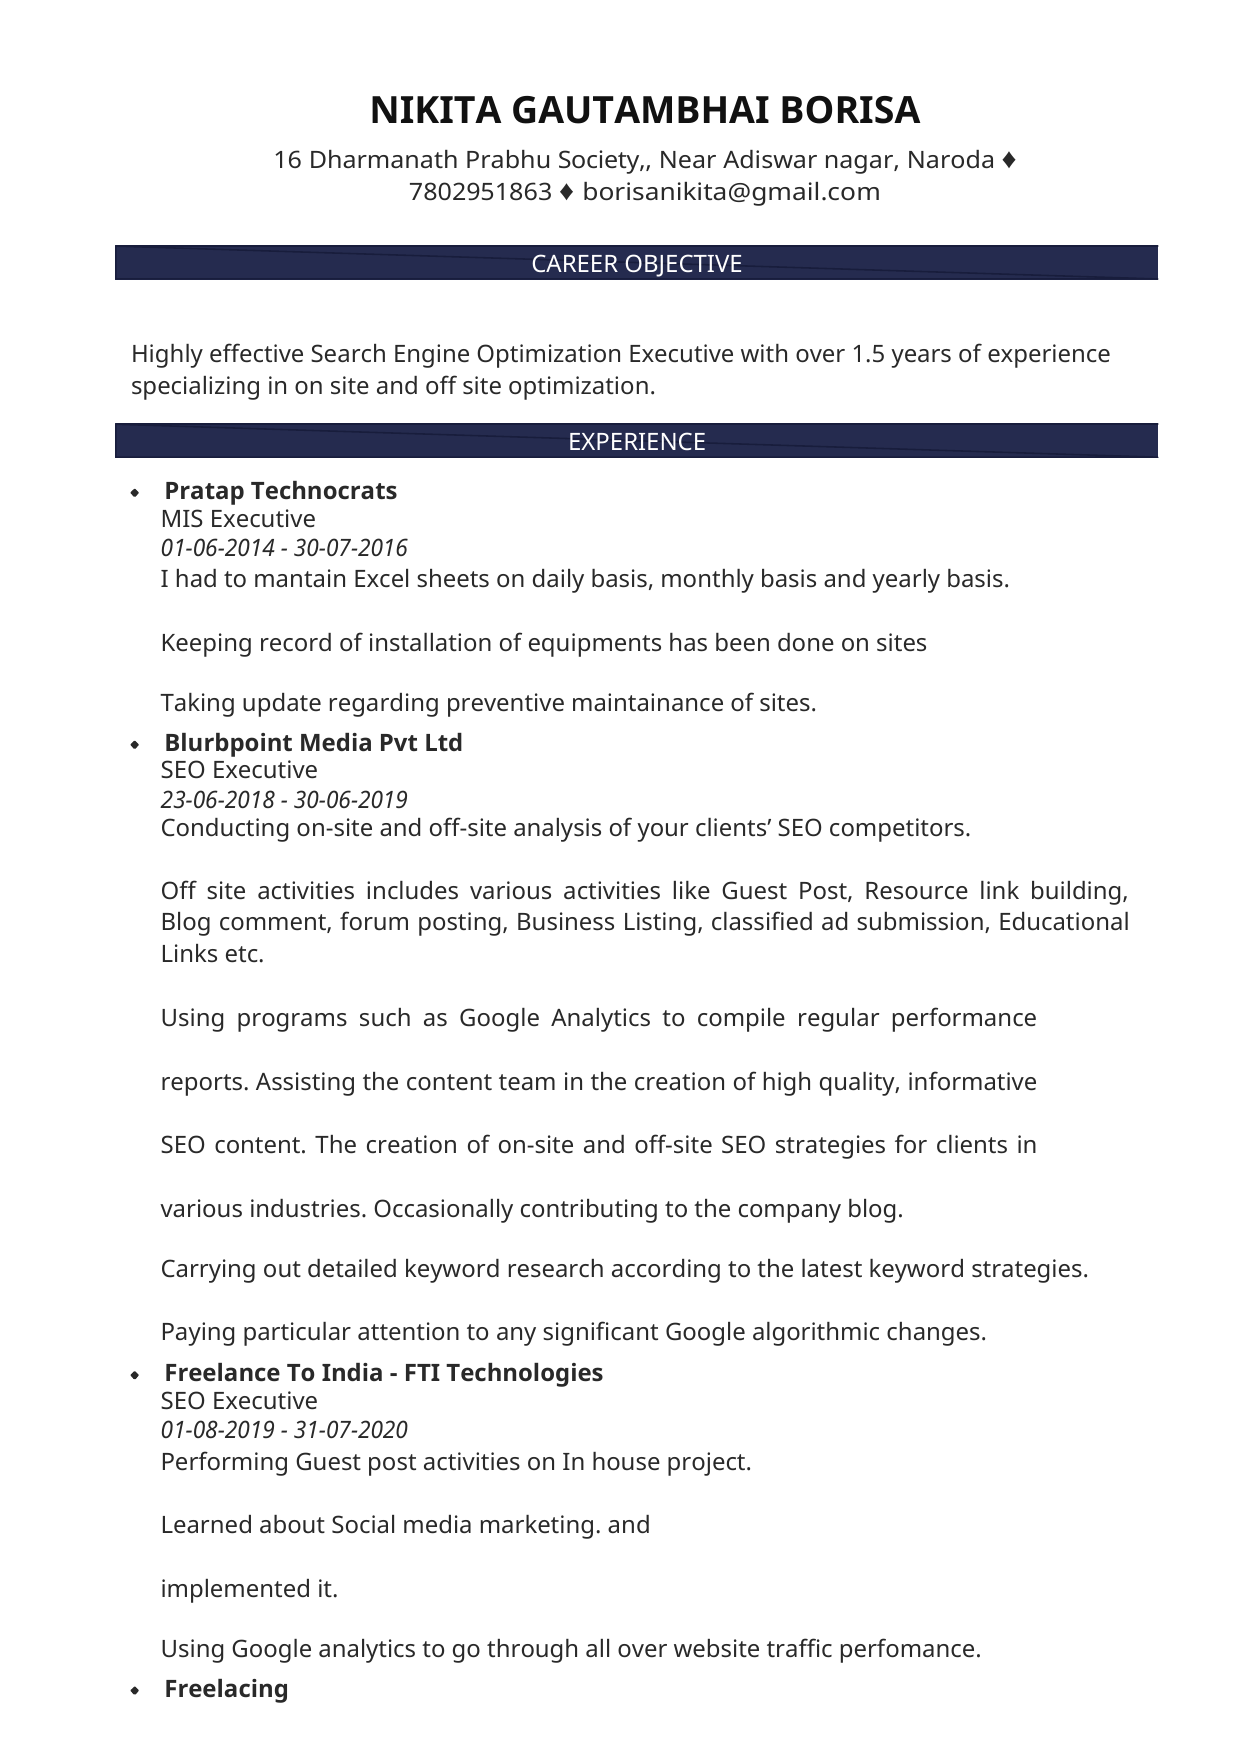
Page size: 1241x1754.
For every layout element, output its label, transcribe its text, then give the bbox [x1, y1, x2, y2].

text Taking update regarding preventive maintainance of sites. [160, 689, 1171, 718]
text SEO Executive [160, 758, 1171, 784]
text 01-08-2019 - 31-07-2020 [160, 1415, 1171, 1444]
text 16 Dharmanath Prabhu Society,, Near Adiswar nagar, Naroda ♦ 7802951863 ♦ borisanikita@gmail.com [217, 142, 1073, 208]
subtitle Freelance To India - FTI Technologies [164, 1357, 1171, 1388]
subtitle Freelacing [164, 1672, 1171, 1703]
subtitle Pratap Technocrats [164, 475, 1171, 506]
text Using programs such as Google Analytics to compile regular performance reports. Assisting the content team in the creation of high quality, informative SEO content. The creation of on-site and off-site SEO strategies for clients in various industries. Occasionally contributing to the company blog. [160, 1001, 1039, 1224]
text MIS Executive [160, 506, 1171, 532]
text Paying particular attention to any signiﬁcant Google algorithmic changes. [160, 1315, 1171, 1347]
text 23-06-2018 - 30-06-2019 [160, 784, 1171, 814]
text SEO Executive [160, 1388, 1171, 1415]
title NIKITA GAUTAMBHAI BORISA [217, 83, 1073, 134]
text Using Google analytics to go through all over website traﬃc perfomance. [160, 1635, 1171, 1663]
text I had to mantain Excel sheets on daily basis, monthly basis and yearly basis. Keeping record of installation of equipments has been done on sites [160, 562, 1051, 658]
text Performing Guest post activities on In house project. Learned about Social media marketing. and implemented it. [160, 1444, 803, 1604]
text Off site activities includes various activities like Guest Post, Resource link building, Blog comment, forum posting, Business Listing, classiﬁed ad submission, Educational Links etc. [160, 874, 1131, 970]
text Carrying out detailed keyword research according to the latest keyword strategies. [160, 1255, 1171, 1284]
text Conducting on-site and off-site analysis of your clients’ SEO competitors. [160, 814, 1171, 842]
subtitle Blurbpoint Media Pvt Ltd [164, 727, 1171, 758]
text 01-06-2014 - 30-07-2016 [160, 532, 1171, 562]
text Highly effective Search Engine Optimization Executive with over 1.5 years of experience specializing in on site and off site optimization. [131, 337, 1171, 401]
